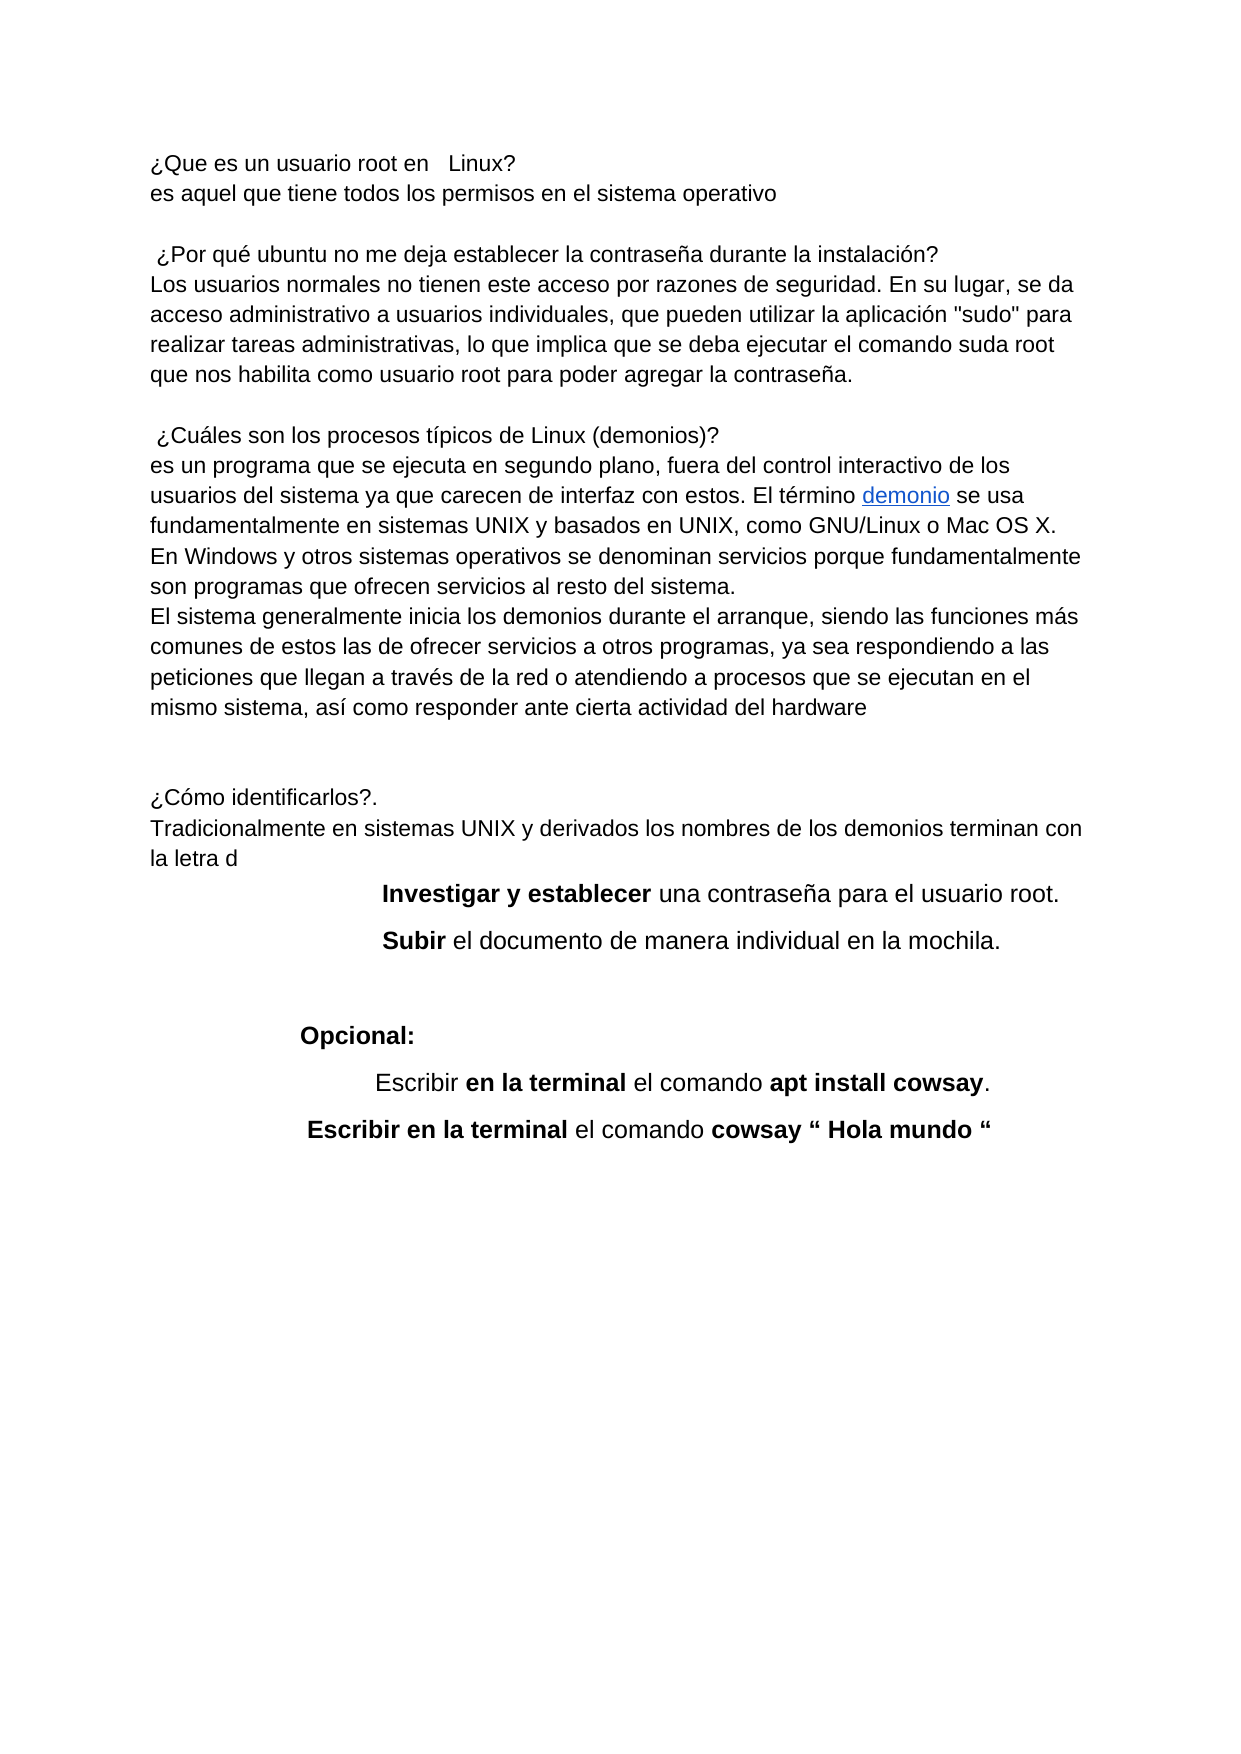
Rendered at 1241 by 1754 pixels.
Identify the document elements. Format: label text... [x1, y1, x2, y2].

text es un programa que se ejecuta en segundo plano, fuera del control interactivo de los usuarios del sistema ya que carecen de interfaz con estos. El término demonio se usa fundamentalmente en sistemas UNIX y basados en UNIX, como GNU/Linux o Mac OS X. En Windows y otros sistemas operativos se denominan servicios porque fundamentalmente son programas que ofrecen servicios al resto del sistema. [150, 452, 1090, 599]
text Opcional: [150, 1021, 1090, 1049]
text ¿Por qué ubuntu no me deja establecer la contraseña durante la instalación? [150, 241, 1090, 267]
text Tradicionalmente en sistemas UNIX y derivados los nombres de los demonios terminan con la letra d [150, 814, 1090, 871]
text El sistema generalmente inicia los demonios durante el arranque, siendo las funciones más comunes de estos las de ofrecer servicios a otros programas, ya sea respondiendo a las peticiones que llegan a través de la red o atendiendo a procesos que se ejecutan en el mismo sistema, así como responder ante cierta actividad del hardware [150, 603, 1090, 720]
text ¿Cómo identificarlos?. [150, 784, 1090, 811]
text Escribir en la terminal el comando cowsay “ Hola mundo “ [300, 1115, 1090, 1144]
text Escribir en la terminal el comando apt install cowsay. [375, 1068, 1090, 1097]
text ¿Cuáles son los procesos típicos de Linux (demonios)? [150, 422, 1090, 448]
text ¿Que es un usuario root en Linux? [150, 150, 1090, 176]
text Investigar y establecer una contraseña para el usuario root. [375, 879, 1090, 908]
text Subir el documento de manera individual en la mochila. [375, 926, 1090, 955]
text es aquel que tiene todos los permisos en el sistema operativo [150, 180, 1090, 207]
text Los usuarios normales no tienen este acceso por razones de seguridad. En su lugar, se da acceso administrativo a usuarios individuales, que pueden utilizar la aplicación "sudo" para realizar tareas administrativas, lo que implica que se deba ejecutar el comando suda root que nos habilita como usuario root para poder agregar la contraseña. [150, 271, 1090, 388]
